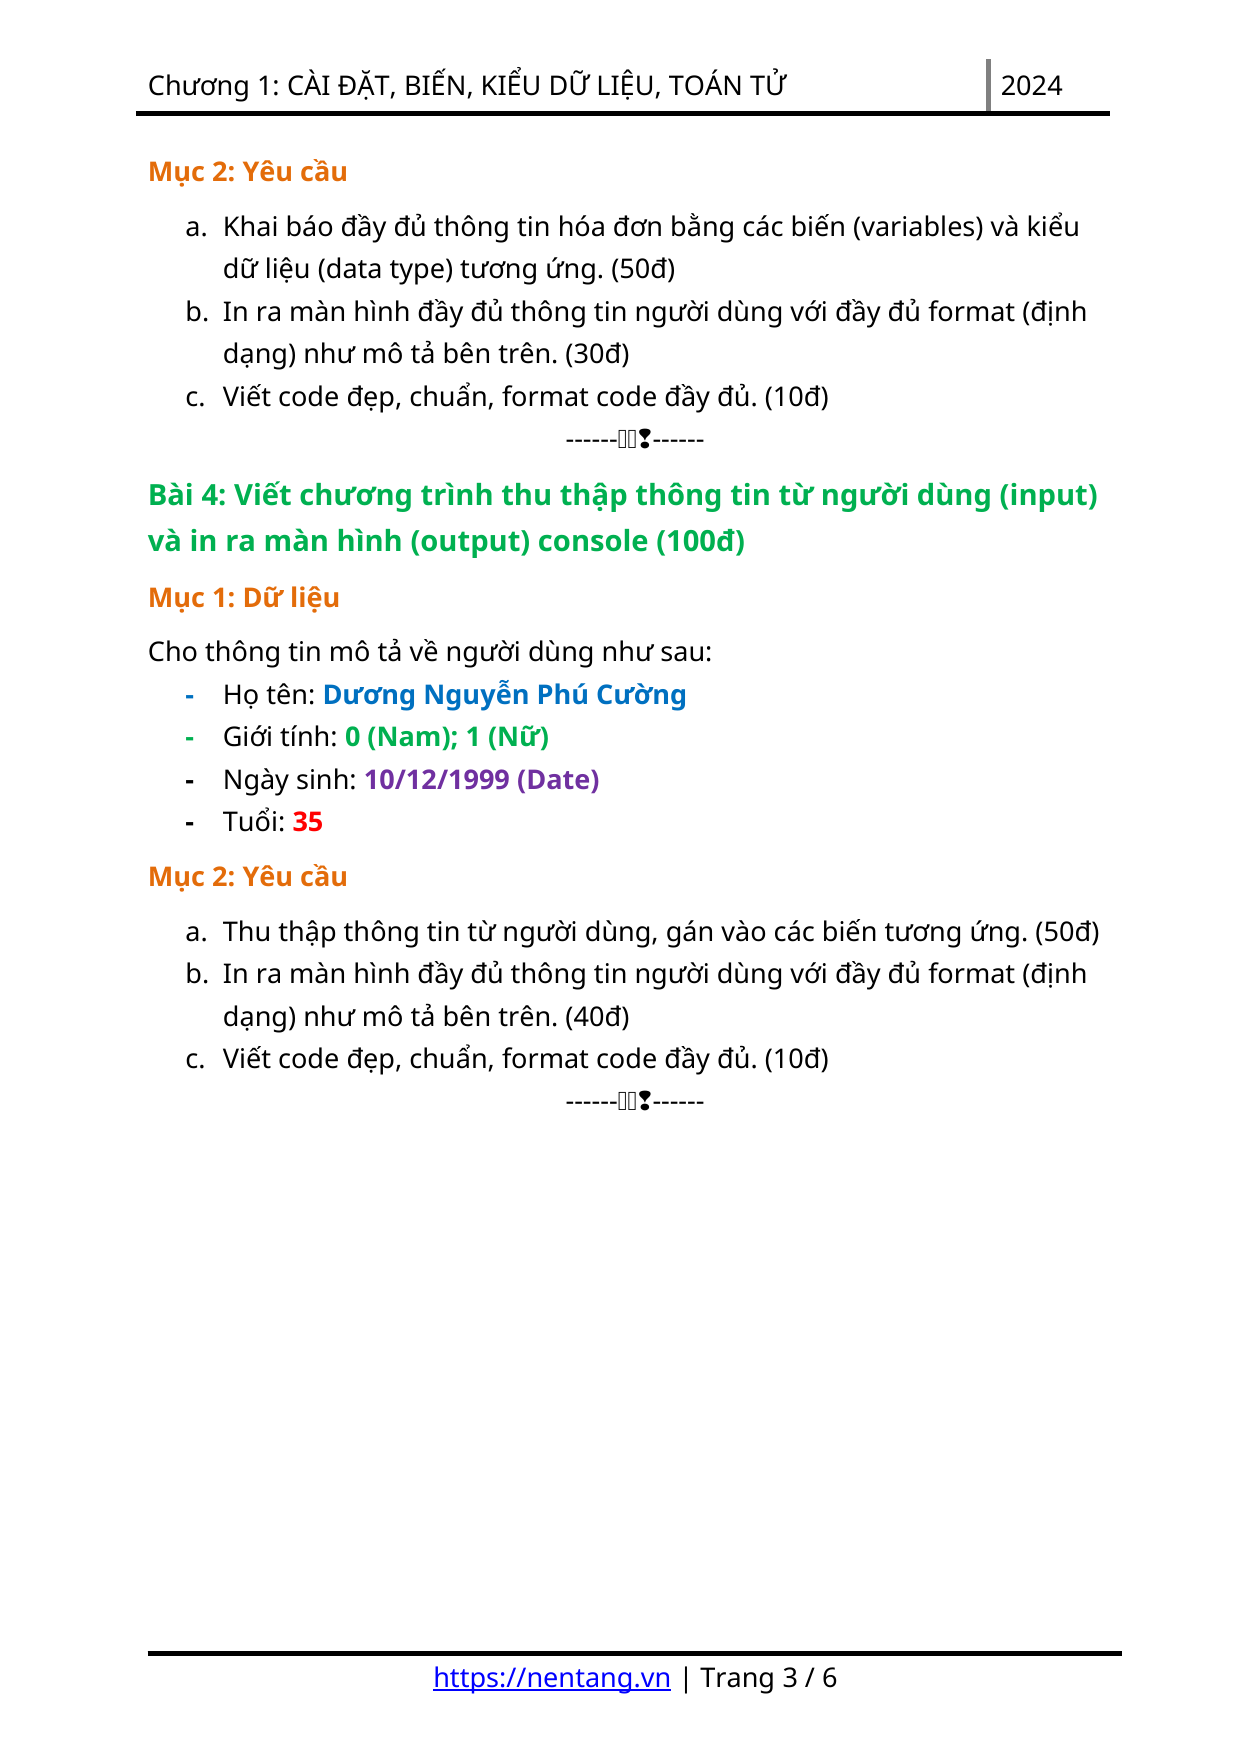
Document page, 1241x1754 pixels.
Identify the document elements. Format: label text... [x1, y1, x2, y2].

list In ra màn hình đầy đủ thông tin người dùng với đầy đủ format (định dạng) như mô tả bên trên. (30đ) [185, 292, 1122, 371]
list Viết code đẹp, chuẩn, format code đầy đủ. (10đ) [185, 1039, 1122, 1076]
list Viết code đẹp, chuẩn, format code đầy đủ. (10đ) [185, 377, 1122, 414]
text ------------ [148, 419, 1122, 456]
list Giới tính: 0 (Nam); 1 (Nữ) [185, 718, 1122, 754]
list Ngày sinh: 10/12/1999 (Date) [185, 760, 1122, 797]
list Họ tên: Dương Nguyễn Phú Cường [185, 675, 1122, 712]
subtitle Viết chương trình thu thập thông tin từ người dùng (input) và in ra màn hình (output) console (100đ) [148, 474, 1122, 559]
list Thu thập thông tin từ người dùng, gán vào các biến tương ứng. (50đ) [185, 912, 1122, 949]
list Tuổi: 35 [185, 802, 1122, 839]
list Khai báo đầy đủ thông tin hóa đơn bằng các biến (variables) và kiểu dữ liệu (data type) tương ứng. (50đ) [185, 207, 1122, 287]
list In ra màn hình đầy đủ thông tin người dùng với đầy đủ format (định dạng) như mô tả bên trên. (40đ) [185, 955, 1122, 1034]
text ------------ [148, 1082, 1122, 1119]
text Cho thông tin mô tả về người dùng như sau: [148, 633, 1122, 670]
subtitle Dữ liệu [148, 578, 1122, 615]
subtitle Yêu cầu [148, 152, 1122, 189]
subtitle Yêu cầu [148, 857, 1122, 894]
